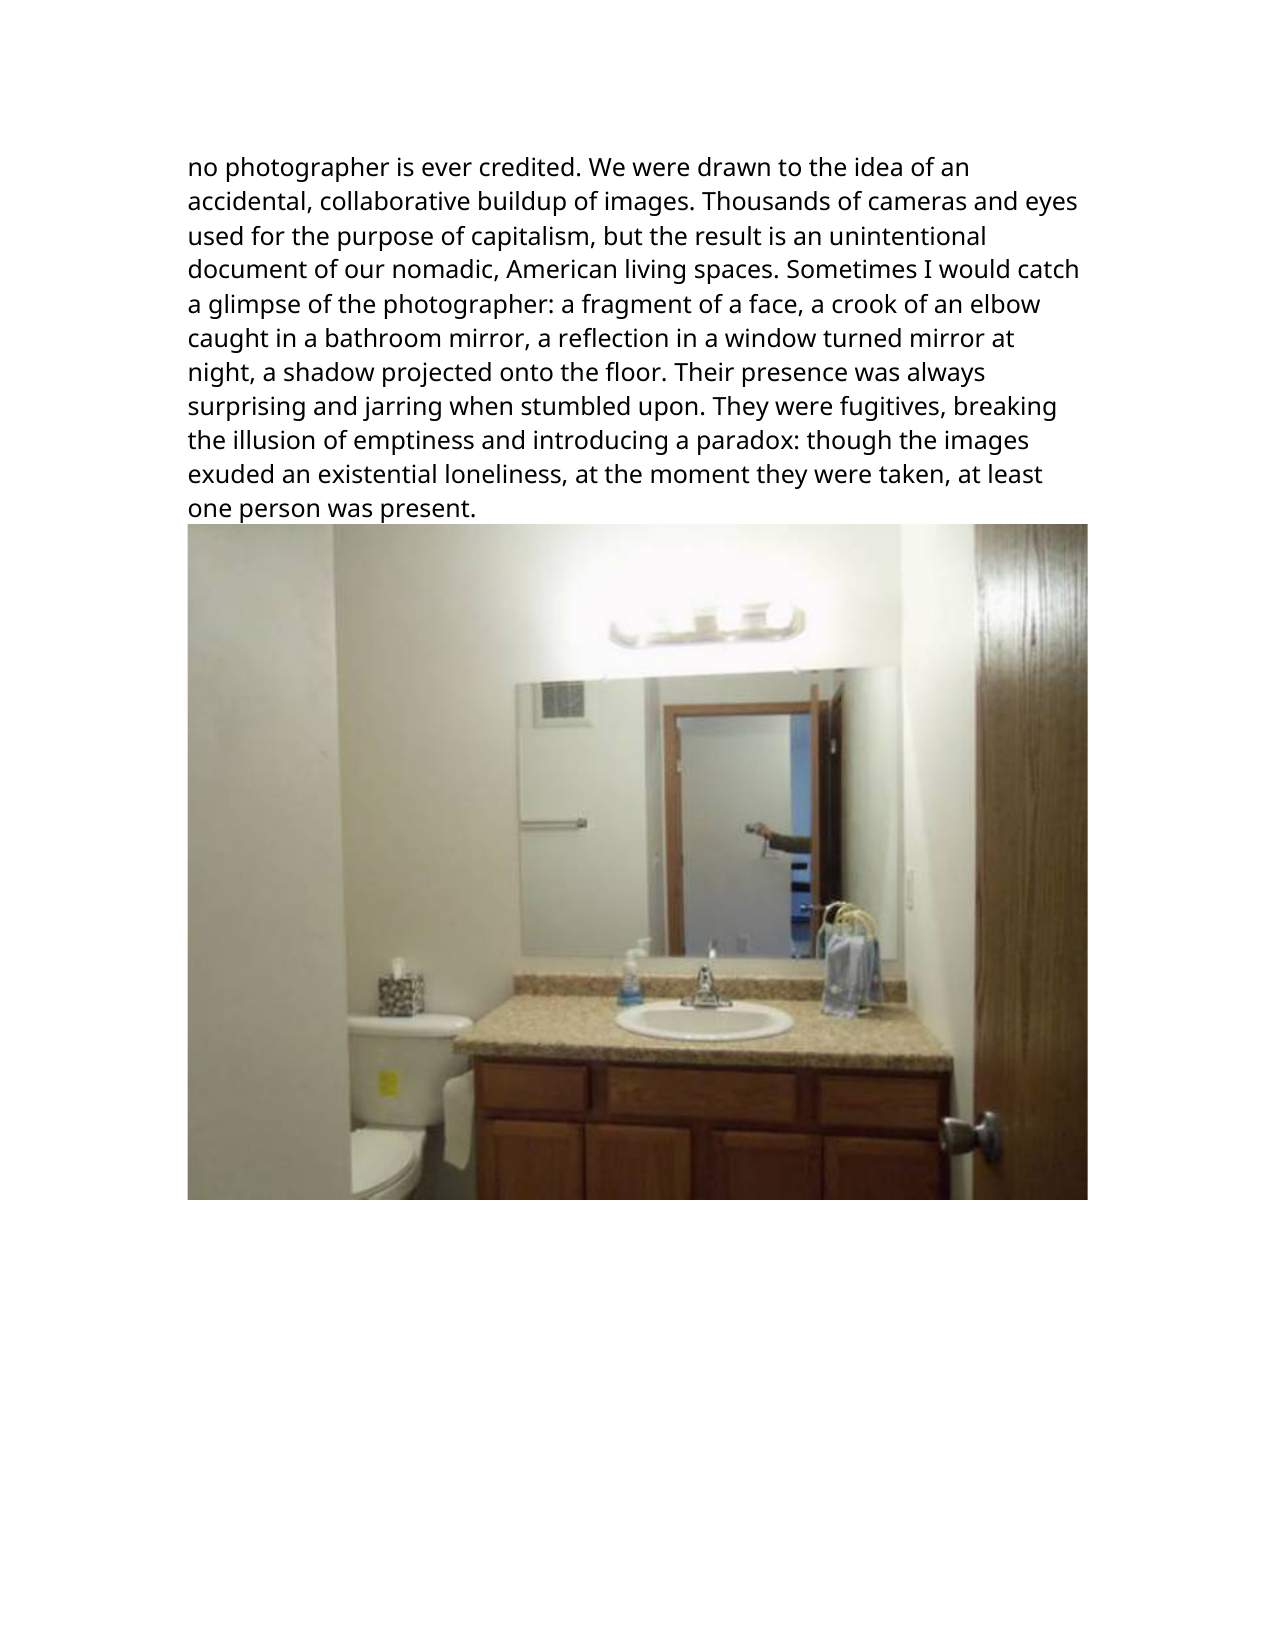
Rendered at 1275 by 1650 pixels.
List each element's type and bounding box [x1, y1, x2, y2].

text [187, 150, 1087, 524]
picture [187, 524, 1088, 1200]
